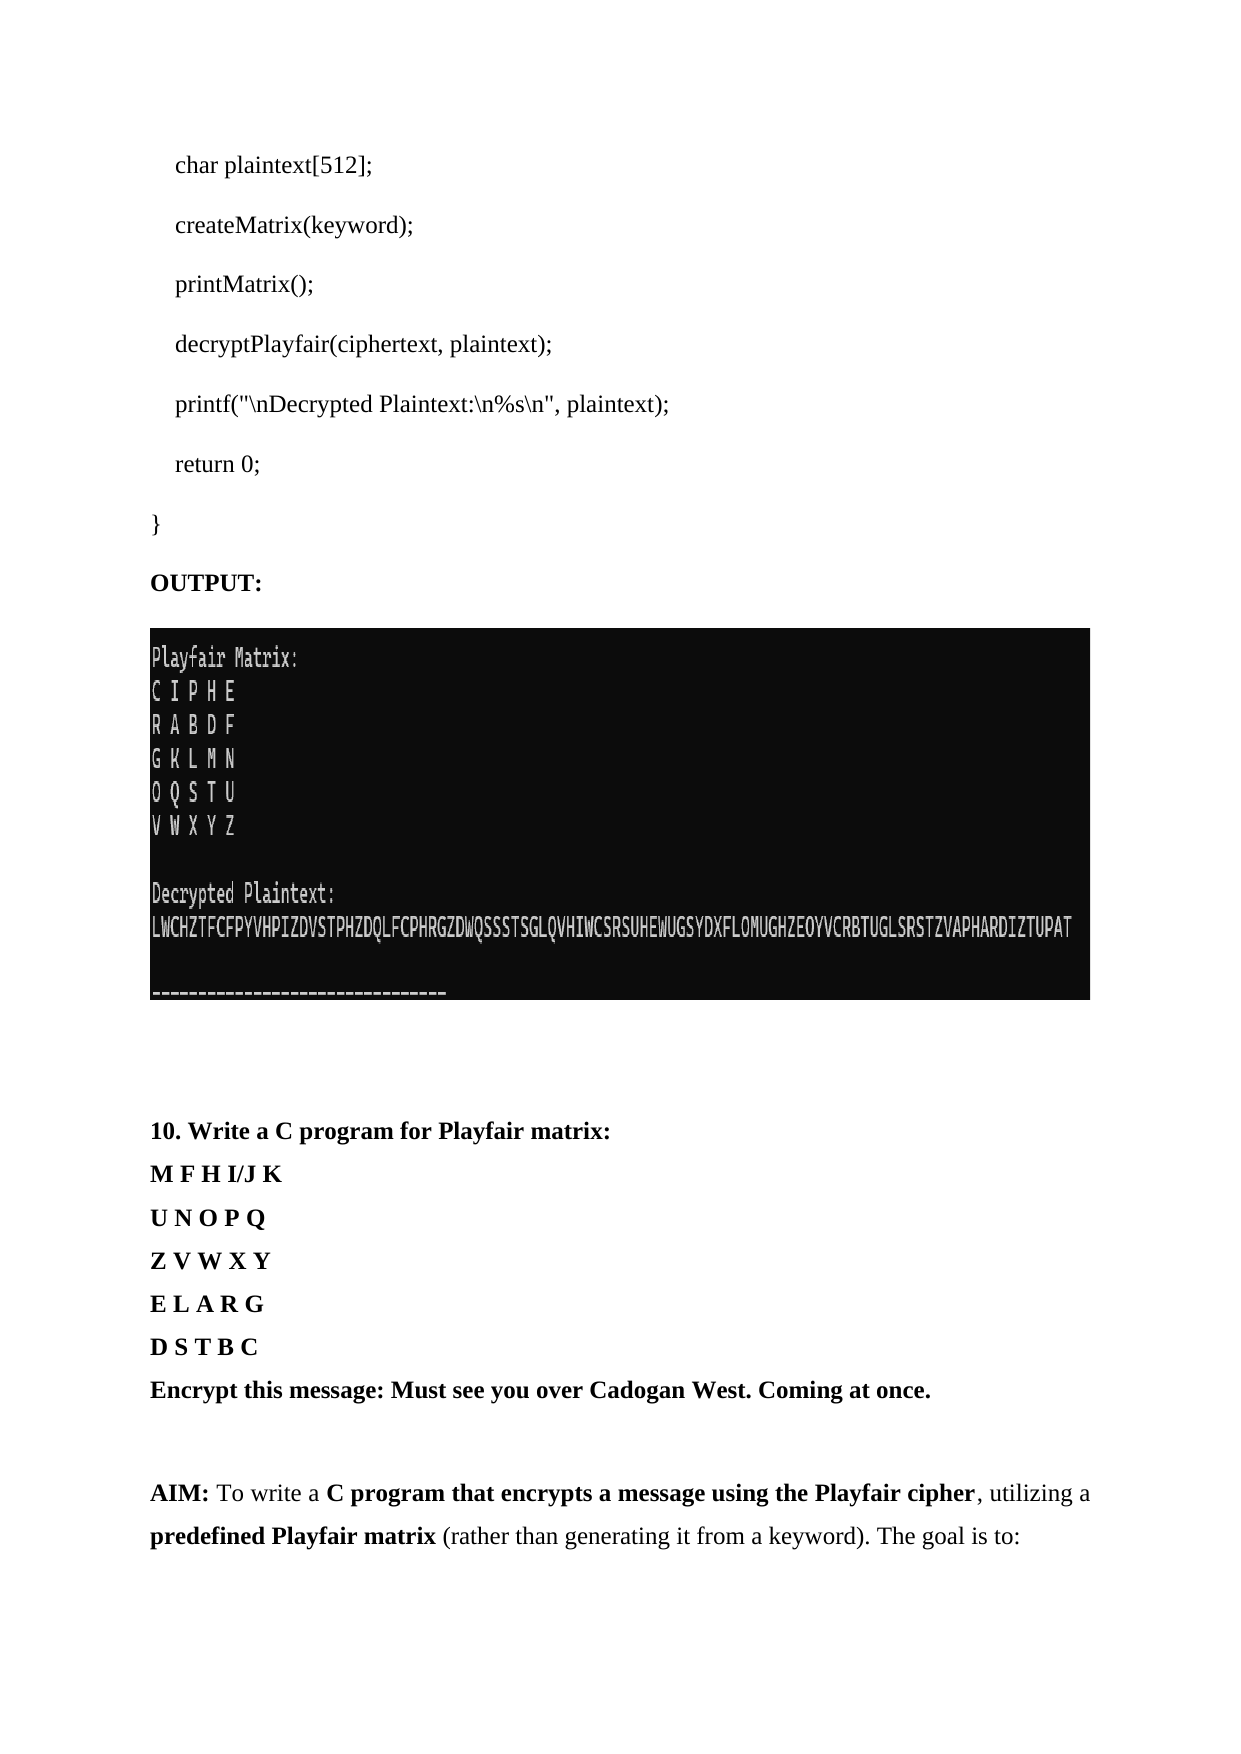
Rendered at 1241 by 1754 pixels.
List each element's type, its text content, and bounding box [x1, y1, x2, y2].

text OUTPUT: [150, 568, 1090, 597]
text AIM: To write a C program that encrypts a message using the Playfair cipher, utilizing a predefined Playfair matrix (rather than generating it from a keyword). The goal is to: [150, 1478, 1090, 1550]
text return 0; [150, 449, 1090, 478]
text char plaintext[512]; [150, 150, 1090, 179]
text printf("\nDecrypted Plaintext:\n%s\n", plaintext); [150, 389, 1090, 418]
text M F H I/J K [150, 1159, 1090, 1188]
text E L A R G [150, 1289, 1090, 1318]
text Encrypt this message: Must see you over Cadogan West. Coming at once. [150, 1375, 1090, 1404]
text } [150, 509, 1090, 537]
text createMatrix(keyword); [150, 210, 1090, 238]
text Z V W X Y [150, 1246, 1090, 1274]
text printMatrix(); [150, 269, 1090, 298]
picture [150, 628, 1091, 1000]
text D S T B C [150, 1332, 1090, 1361]
text U N O P Q [150, 1203, 1090, 1231]
text 10. Write a C program for Playfair matrix: [150, 1116, 1090, 1145]
text decryptPlayfair(ciphertext, plaintext); [150, 329, 1090, 358]
